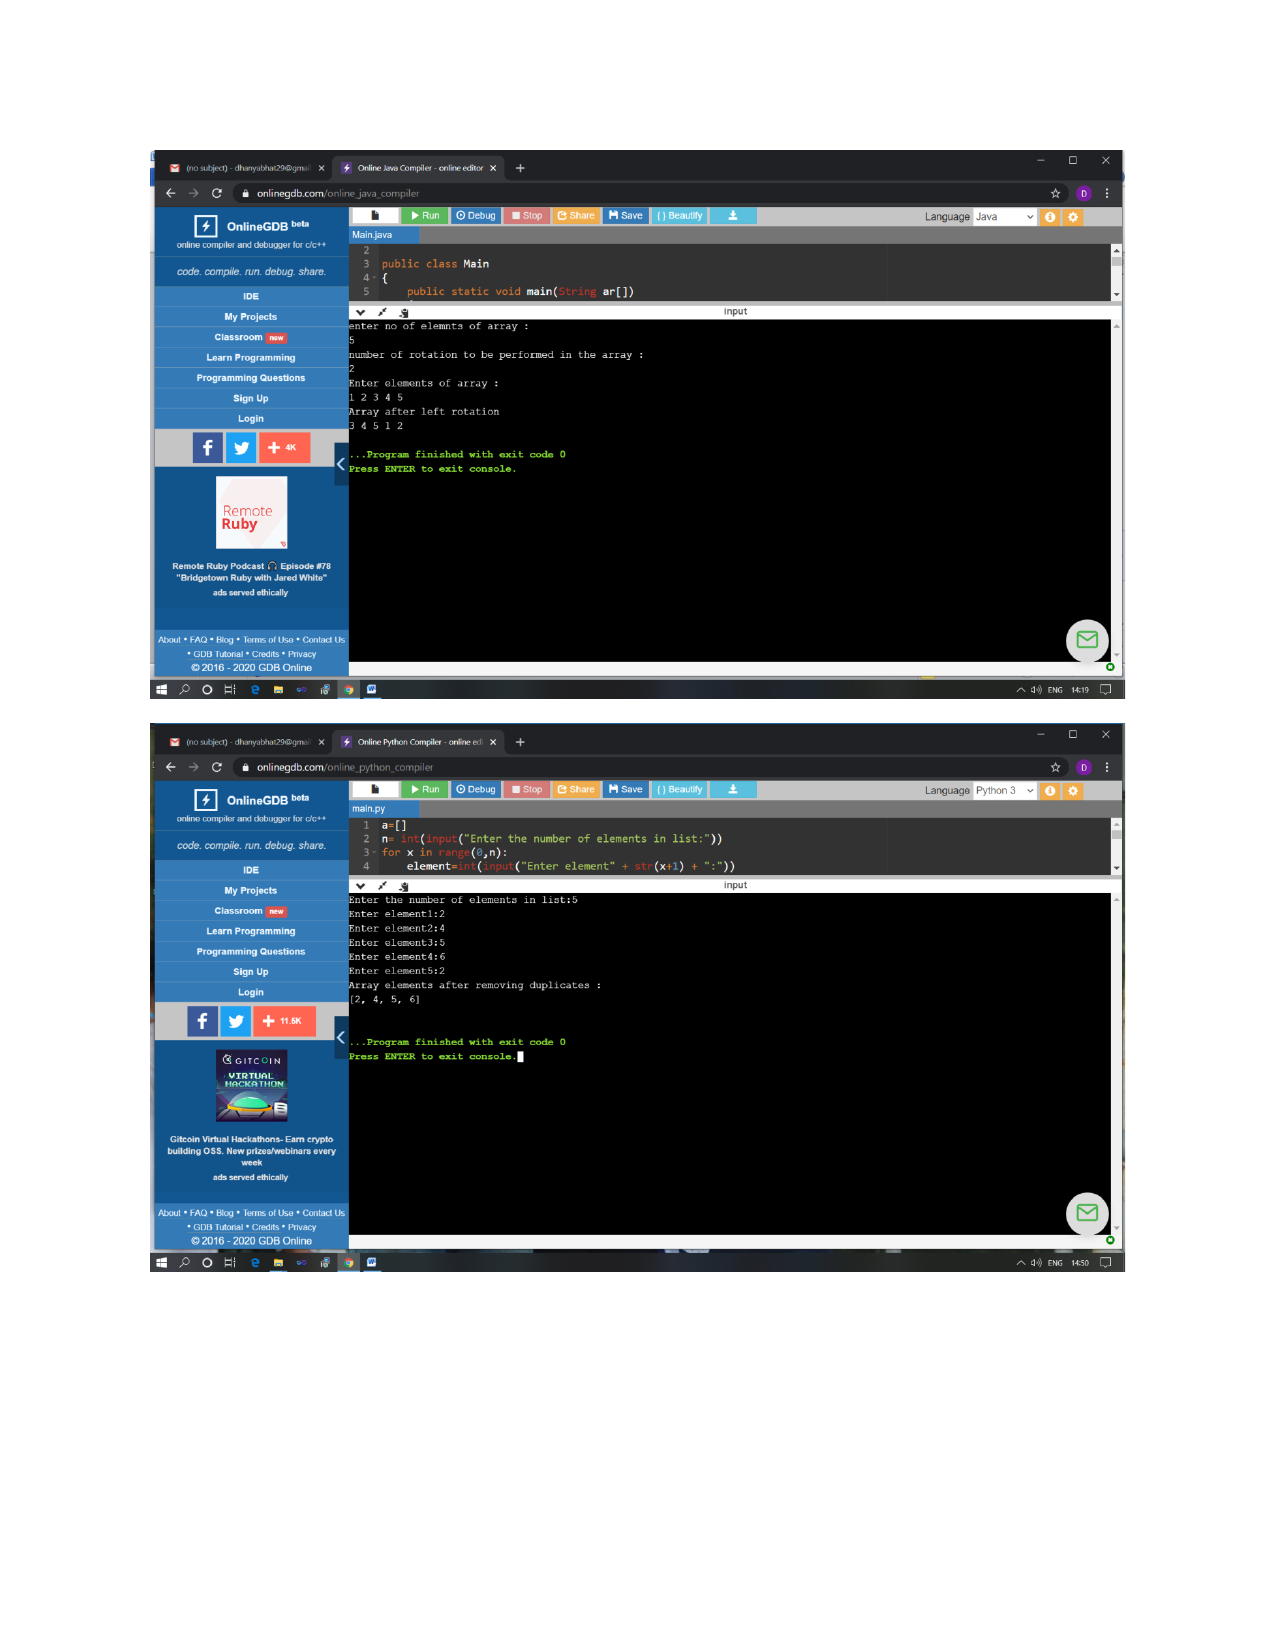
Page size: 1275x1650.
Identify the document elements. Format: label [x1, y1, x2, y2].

picture [150, 150, 1125, 699]
picture [150, 723, 1125, 1272]
